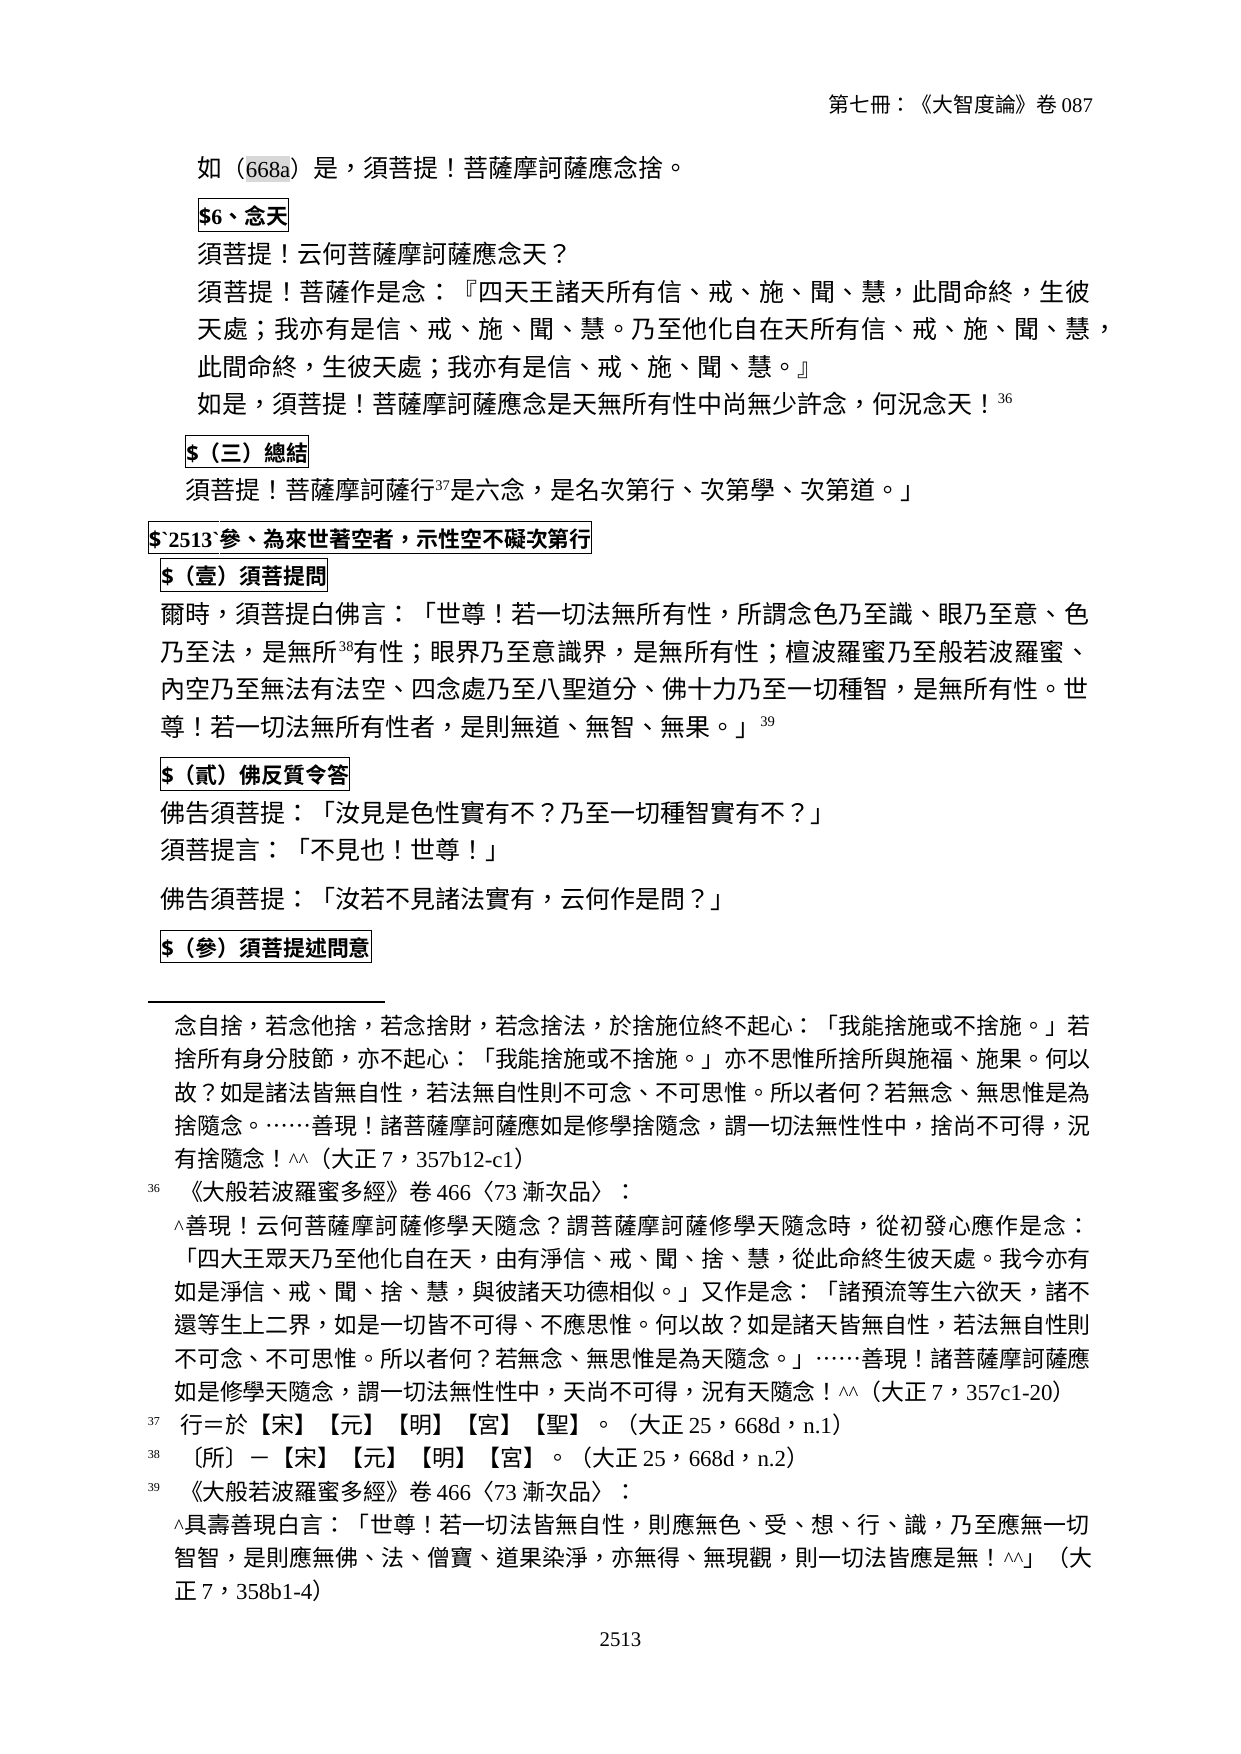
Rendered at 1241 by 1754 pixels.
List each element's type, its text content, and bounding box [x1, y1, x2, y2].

text $`2513`參、為來世著空者，示性空不礙次第行 [148, 519, 1092, 556]
text 佛告須菩提：「汝見是色性實有不？乃至一切種智實有不？」 [160, 793, 1092, 830]
text 爾時，須菩提白佛言：「世尊！若一切法無所有性，所謂念色乃至識、眼乃至意、色乃至法，是無所有性；眼界乃至意識界，是無所有性；檀波羅蜜乃至般若波羅蜜、內空乃至無法有法空、四念處乃至八聖道分、佛十力乃至一切種智，是無所有性。世尊！若一切法無所有性者，是則無道、無智、無果。」 [160, 594, 1092, 744]
text $（貳）佛反質令答 [160, 755, 1092, 793]
text 須菩提！云何菩薩摩訶薩應念天？ [198, 234, 1092, 271]
text $（參）須菩提述問意 [160, 928, 1092, 965]
text $6、念天 [198, 196, 1092, 234]
text 須菩提！菩薩作是念：『四天王諸天所有信、戒、施、聞、慧，此間命終，生彼天處；我亦有是信、戒、施、聞、慧。乃至他化自在天所有信、戒、施、聞、慧，此間命終，生彼天處；我亦有是信、戒、施、聞、慧。』 [198, 271, 1092, 384]
text 如（668a）是，須菩提！菩薩摩訶薩應念捨。 [198, 148, 1092, 185]
text 須菩提！菩薩摩訶薩行是六念，是名次第行、次第學、次第道。」 [185, 470, 1092, 508]
text 須菩提言：「不見也！世尊！」 [160, 830, 1092, 868]
text $（壹）須菩提問 [160, 556, 1092, 594]
text 佛告須菩提：「汝若不見諸法實有，云何作是問？」 [160, 879, 1092, 916]
text $（三）總結 [185, 433, 1092, 470]
text 如是，須菩提！菩薩摩訶薩應念是天無所有性中尚無少許念，何況念天！ [198, 384, 1092, 421]
